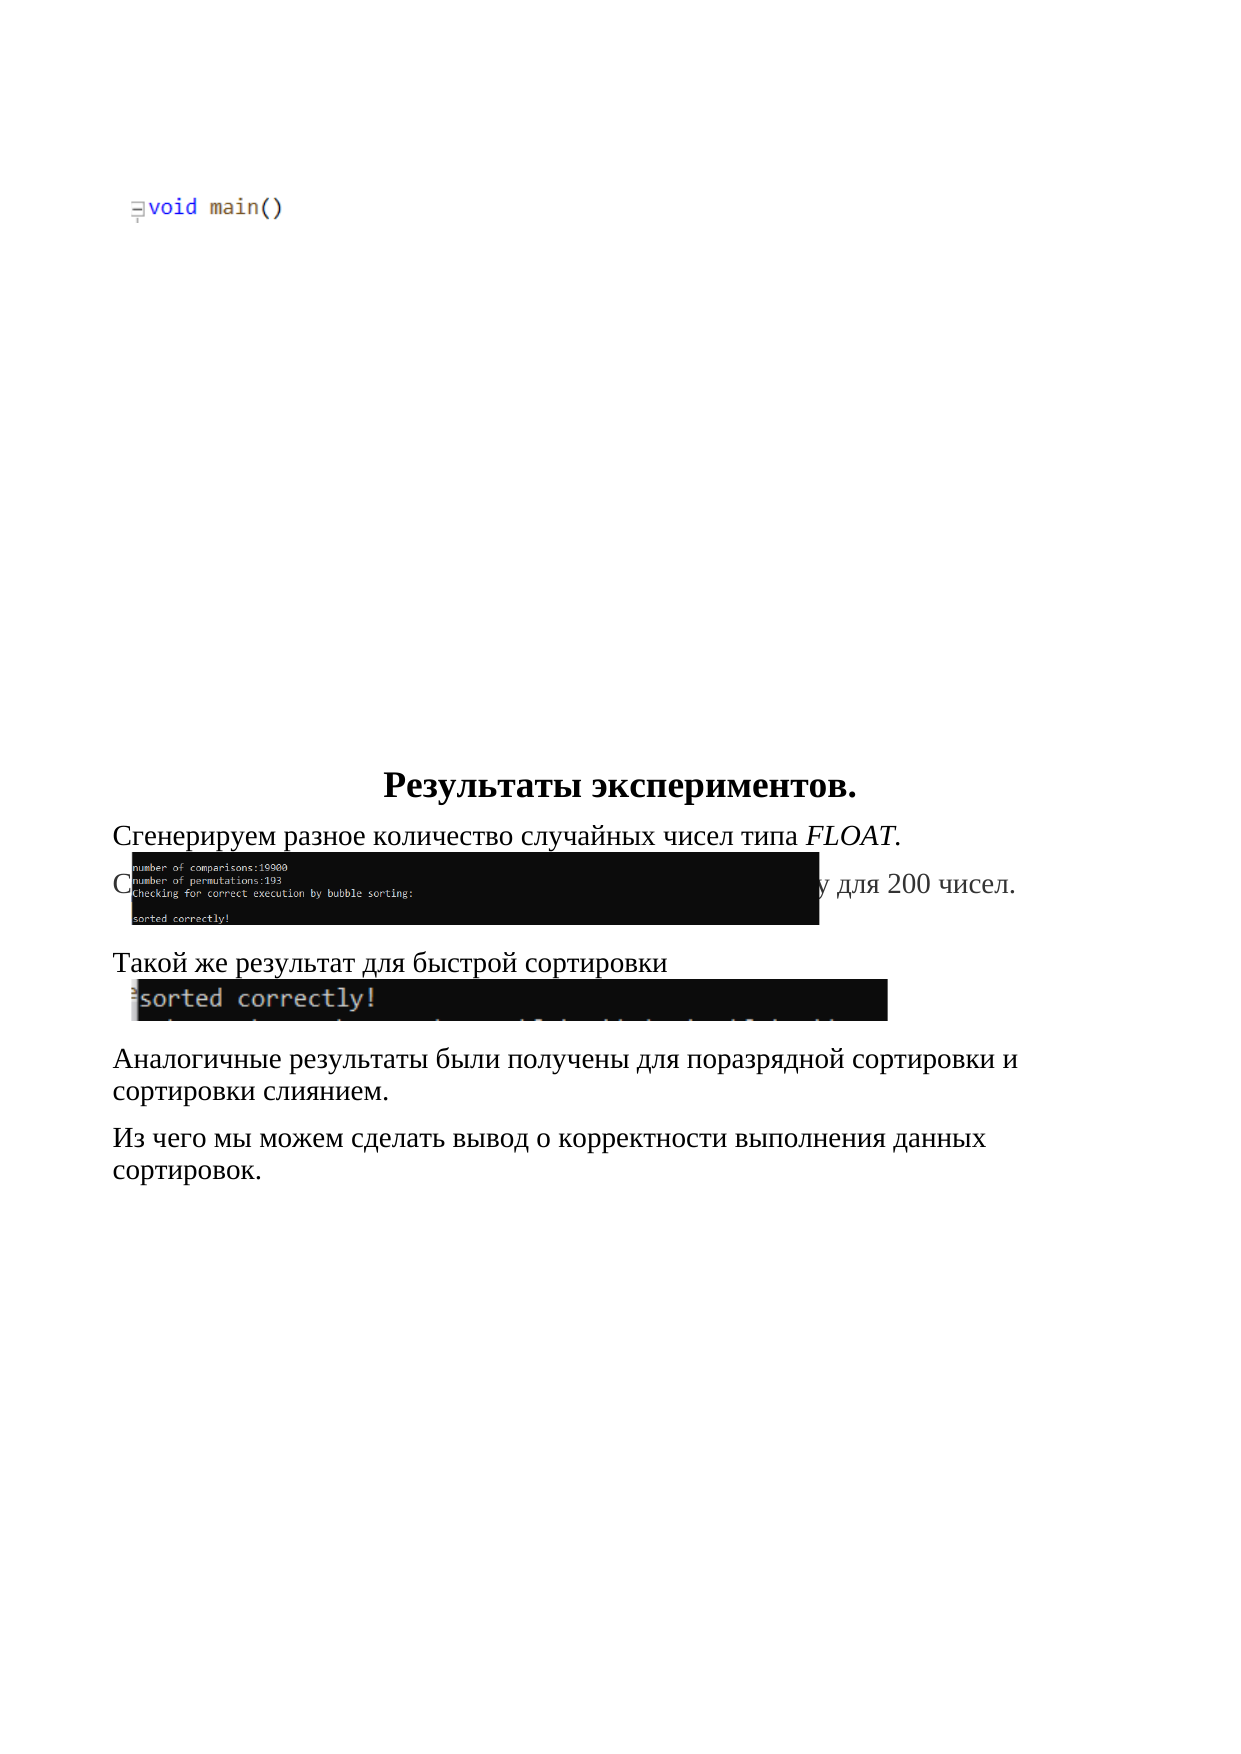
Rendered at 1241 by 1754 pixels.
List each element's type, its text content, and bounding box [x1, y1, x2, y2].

text Такой же результат для быстрой сортировки [112, 948, 1128, 979]
text Сортировка вставками корректно завершила свою работу для 200 чисел. [112, 869, 1128, 931]
text Сгенерируем разное количество случайных чисел типа FLOAT. [112, 821, 1128, 852]
text Из чего мы можем сделать вывод о корректности выполнения данных сортировок. [112, 1123, 1128, 1185]
text Результаты экспериментов. [112, 773, 1128, 804]
text Аналогичные результаты были получены для поразрядной сортировки и сортировки слиянием. [112, 1044, 1128, 1106]
